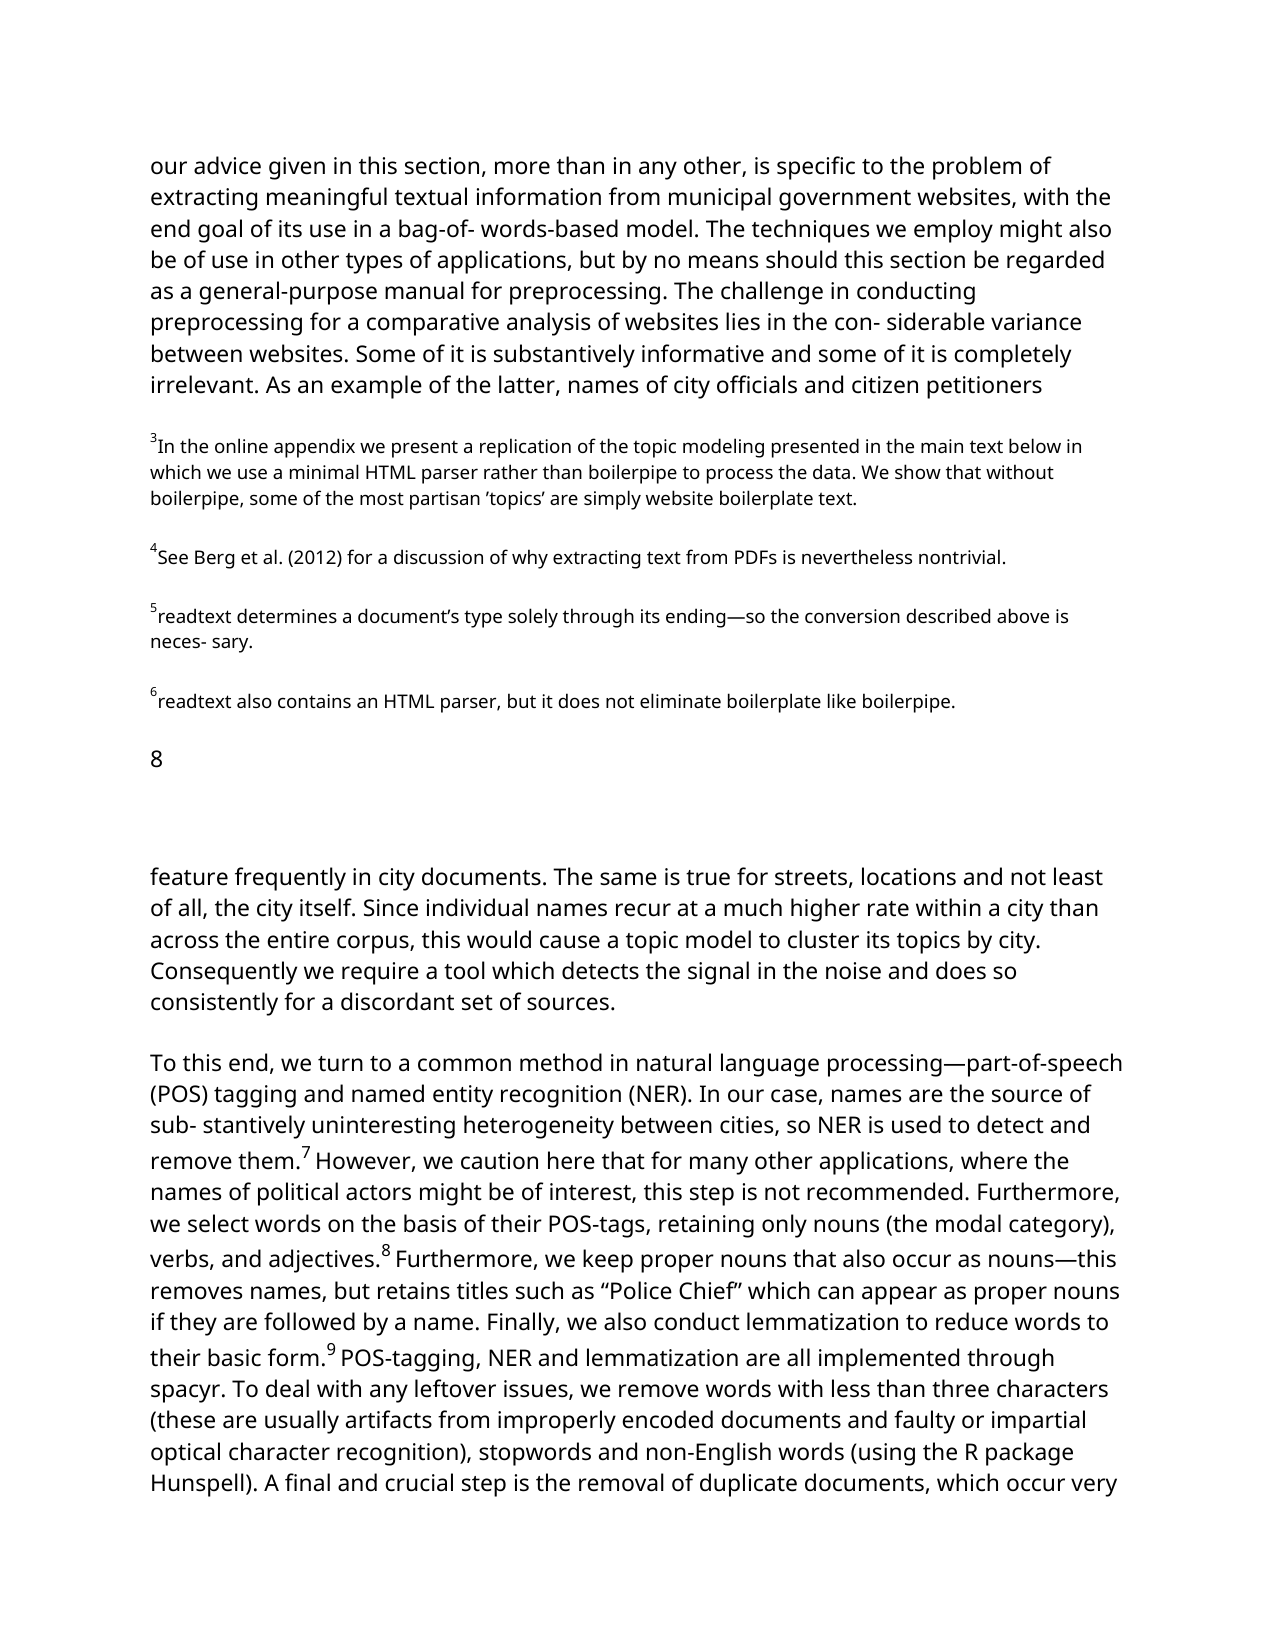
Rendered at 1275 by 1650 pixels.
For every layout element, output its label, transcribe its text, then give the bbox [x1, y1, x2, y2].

text 3In the online appendix we present a replication of the topic modeling presented in the main text below in which we use a minimal HTML parser rather than boilerpipe to process the data. We show that without boilerpipe, some of the most partisan ’topics’ are simply website boilerplate text. [150, 429, 1125, 510]
text feature frequently in city documents. The same is true for streets, locations and not least of all, the city itself. Since individual names recur at a much higher rate within a city than across the entire corpus, this would cause a topic model to cluster its topics by city. Consequently we require a tool which detects the signal in the noise and does so consistently for a discordant set of sources. [150, 861, 1125, 1017]
text 6readtext also contains an HTML parser, but it does not eliminate boilerplate like boilerpipe. [150, 683, 1125, 714]
text 4See Berg et al. (2012) for a discussion of why extracting text from PDFs is nevertheless nontrivial. [150, 539, 1125, 569]
text 8 [150, 743, 1125, 774]
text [150, 1047, 1125, 1498]
text 5readtext determines a document’s type solely through its ending—so the conversion described above is neces- sary. [150, 599, 1125, 654]
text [150, 150, 1125, 400]
